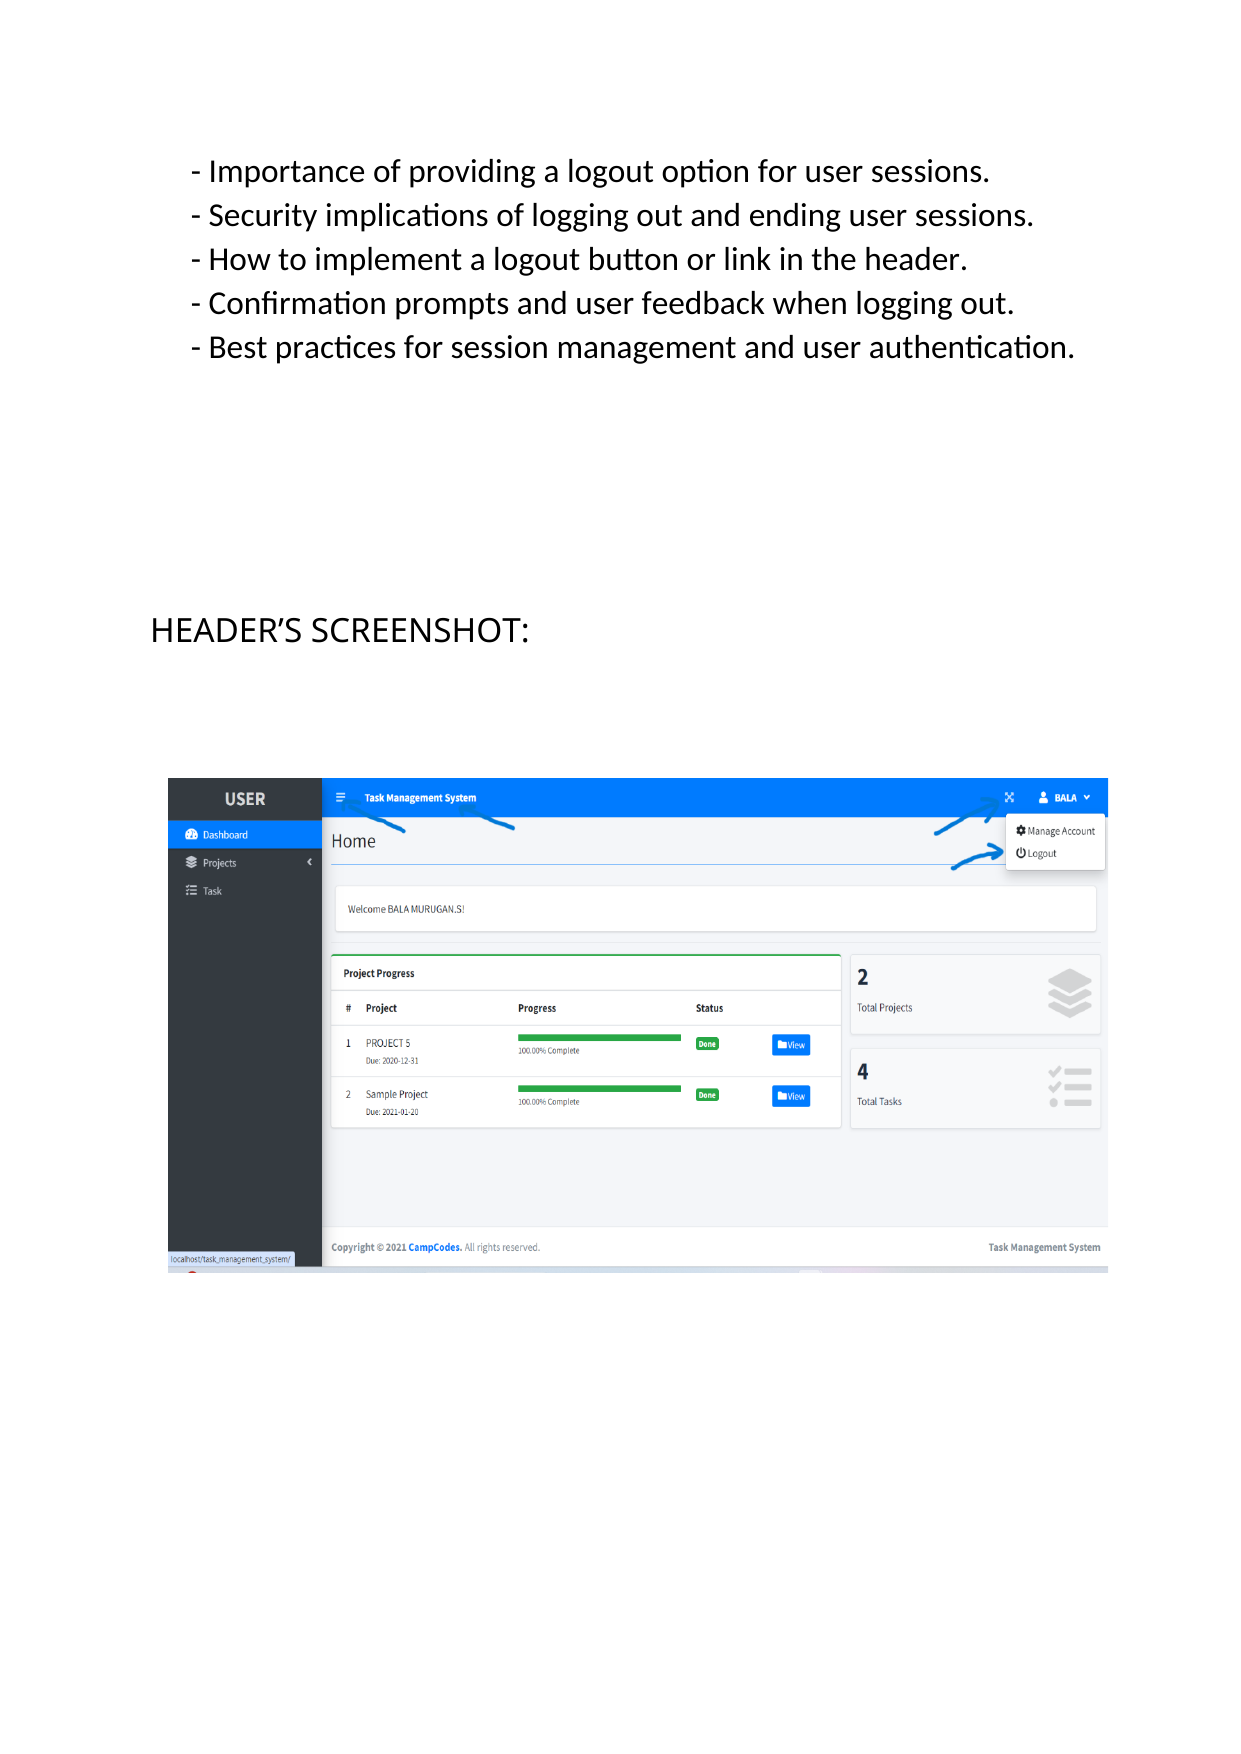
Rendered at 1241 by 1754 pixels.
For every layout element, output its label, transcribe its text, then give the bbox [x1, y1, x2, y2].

text - Security implications of logging out and ending user sessions. [168, 194, 1090, 235]
picture [168, 778, 1109, 1273]
text - Confirmation prompts and user feedback when logging out. [168, 282, 1090, 323]
text - Best practices for session management and user authentication. [168, 326, 1090, 367]
text - How to implement a logout button or link in the header. [168, 238, 1090, 279]
text - Importance of providing a logout option for user sessions. [168, 150, 1090, 191]
text HEADER’S SCREENSHOT: [150, 607, 1090, 652]
